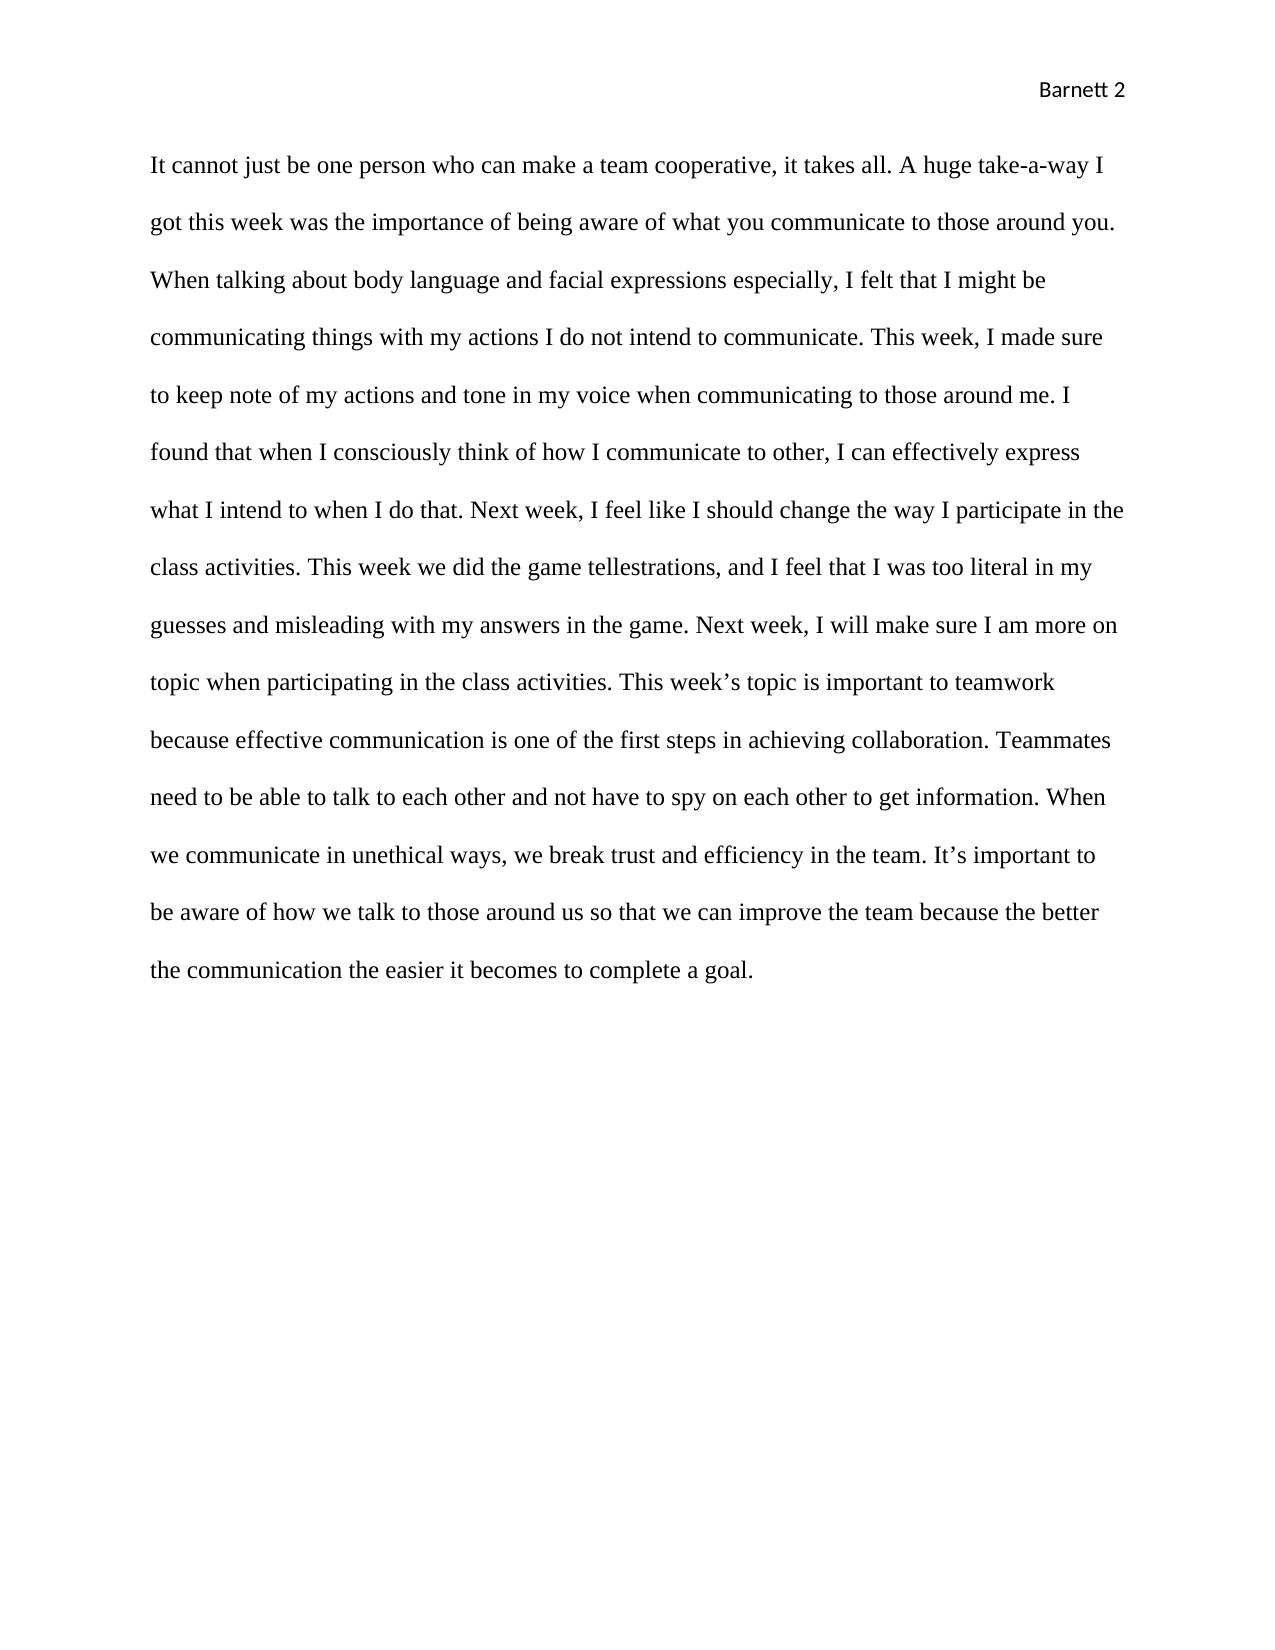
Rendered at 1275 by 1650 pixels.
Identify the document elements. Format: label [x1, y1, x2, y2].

text [150, 150, 1125, 984]
